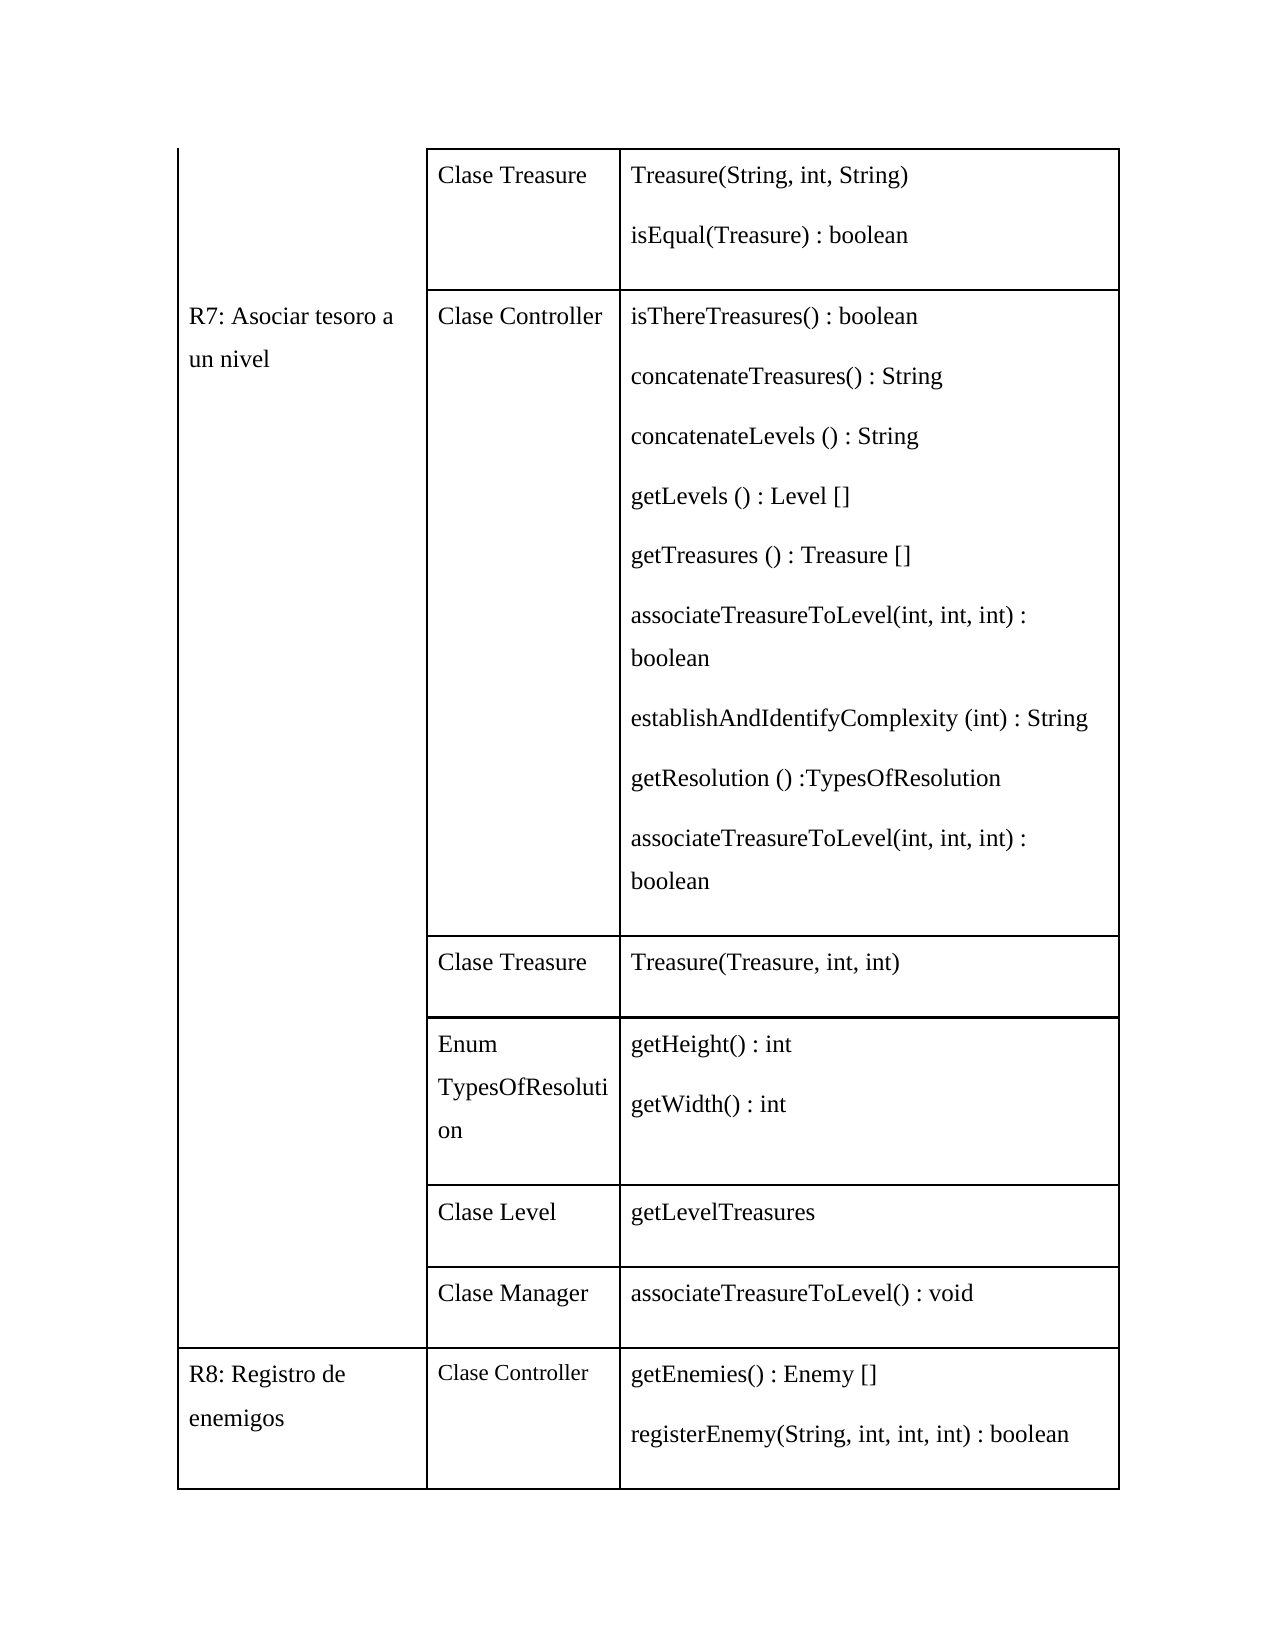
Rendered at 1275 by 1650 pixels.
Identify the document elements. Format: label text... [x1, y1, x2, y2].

table_cell Clase Treasure [428, 150, 619, 289]
table_cell isThereTreasures() : boolean concatenateTreasures() : String concatenateLevels () : String getLevels () : Level [] getTreasures () : Treasure [] associateTreasureToLevel(int, int, int) : boolean establishAndIdentifyComplexity (int) : String getResolution () :TypesOfResolution associateTreasureToLevel(int, int, int) : boolean [621, 291, 1118, 935]
table_cell associateTreasureToLevel() : void [621, 1268, 1118, 1347]
table_cell Clase Controller [428, 1349, 619, 1488]
table_cell Clase Treasure [428, 937, 619, 1016]
table_cell R7: Asociar tesoro a un nivel [179, 289, 426, 1347]
table_cell getLevelTreasures [621, 1186, 1118, 1266]
table_cell getHeight() : int getWidth() : int [621, 1019, 1118, 1184]
table_cell Enum TypesOfResolution [428, 1019, 619, 1184]
table_cell Clase Controller [428, 291, 619, 935]
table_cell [621, 1349, 1118, 1488]
table_cell Clase Manager [428, 1268, 619, 1347]
table_cell Treasure(String, int, String) isEqual(Treasure) : boolean [621, 150, 1118, 289]
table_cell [179, 1349, 426, 1488]
table_cell Treasure(Treasure, int, int) [621, 937, 1118, 1016]
table_cell Clase Level [428, 1186, 619, 1266]
